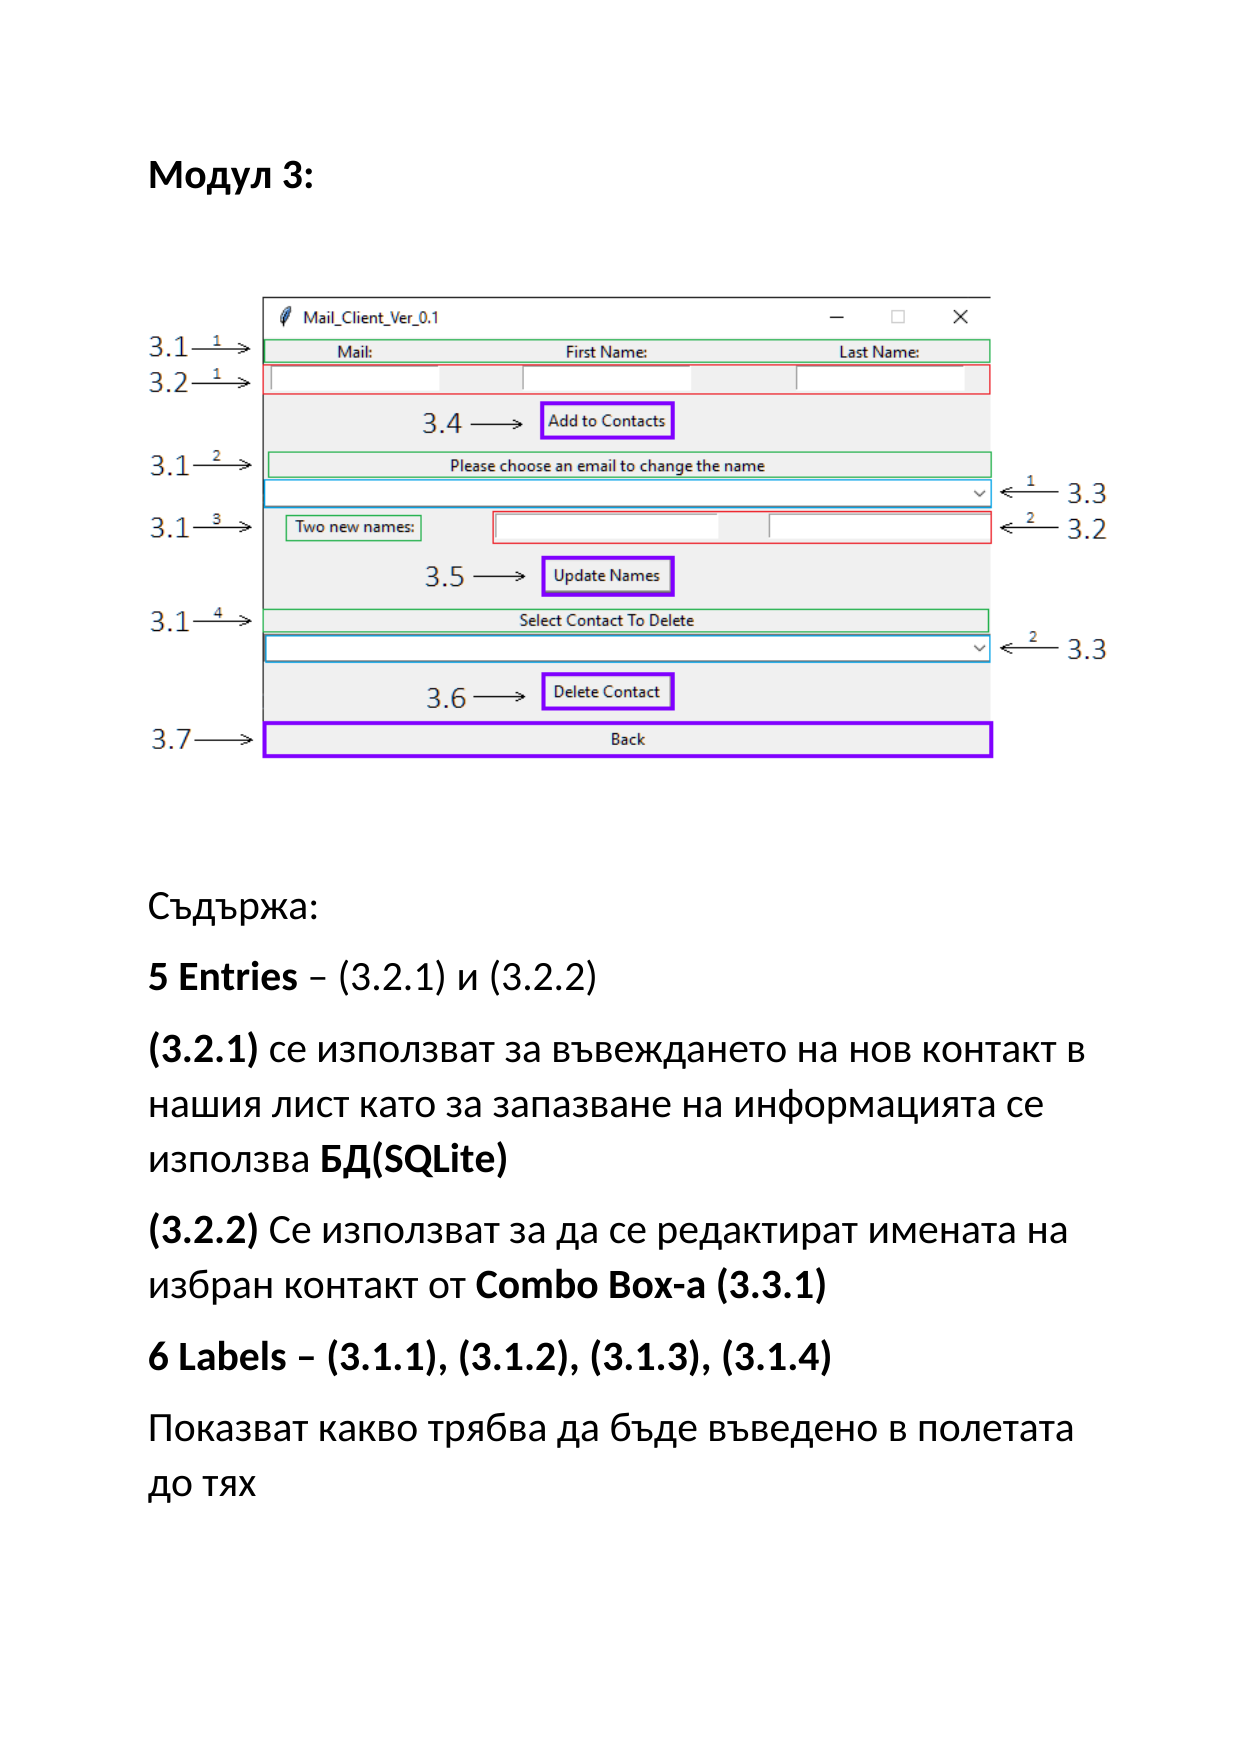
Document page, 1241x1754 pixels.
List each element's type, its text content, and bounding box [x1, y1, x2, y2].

text (3.2.1) се използват за въвеждането на нов контакт в нашия лист като за запазване на информацията се използва БД(SQLite) [148, 1022, 1093, 1182]
picture [147, 219, 1120, 860]
text Показват какво трябва да бъде въведено в полетата до тях [148, 1401, 1093, 1507]
text Съдържа: [148, 879, 1093, 929]
text 5 Entries – (3.2.1) и (3.2.2) [148, 950, 1093, 1001]
text Модул 3: [148, 148, 1093, 198]
text (3.2.2) Се използват за да се редактират имената на избран контакт от Combo Box-a (3.3.1) [148, 1203, 1093, 1309]
text 6 Labels – (3.1.1), (3.1.2), (3.1.3), (3.1.4) [148, 1329, 1093, 1380]
